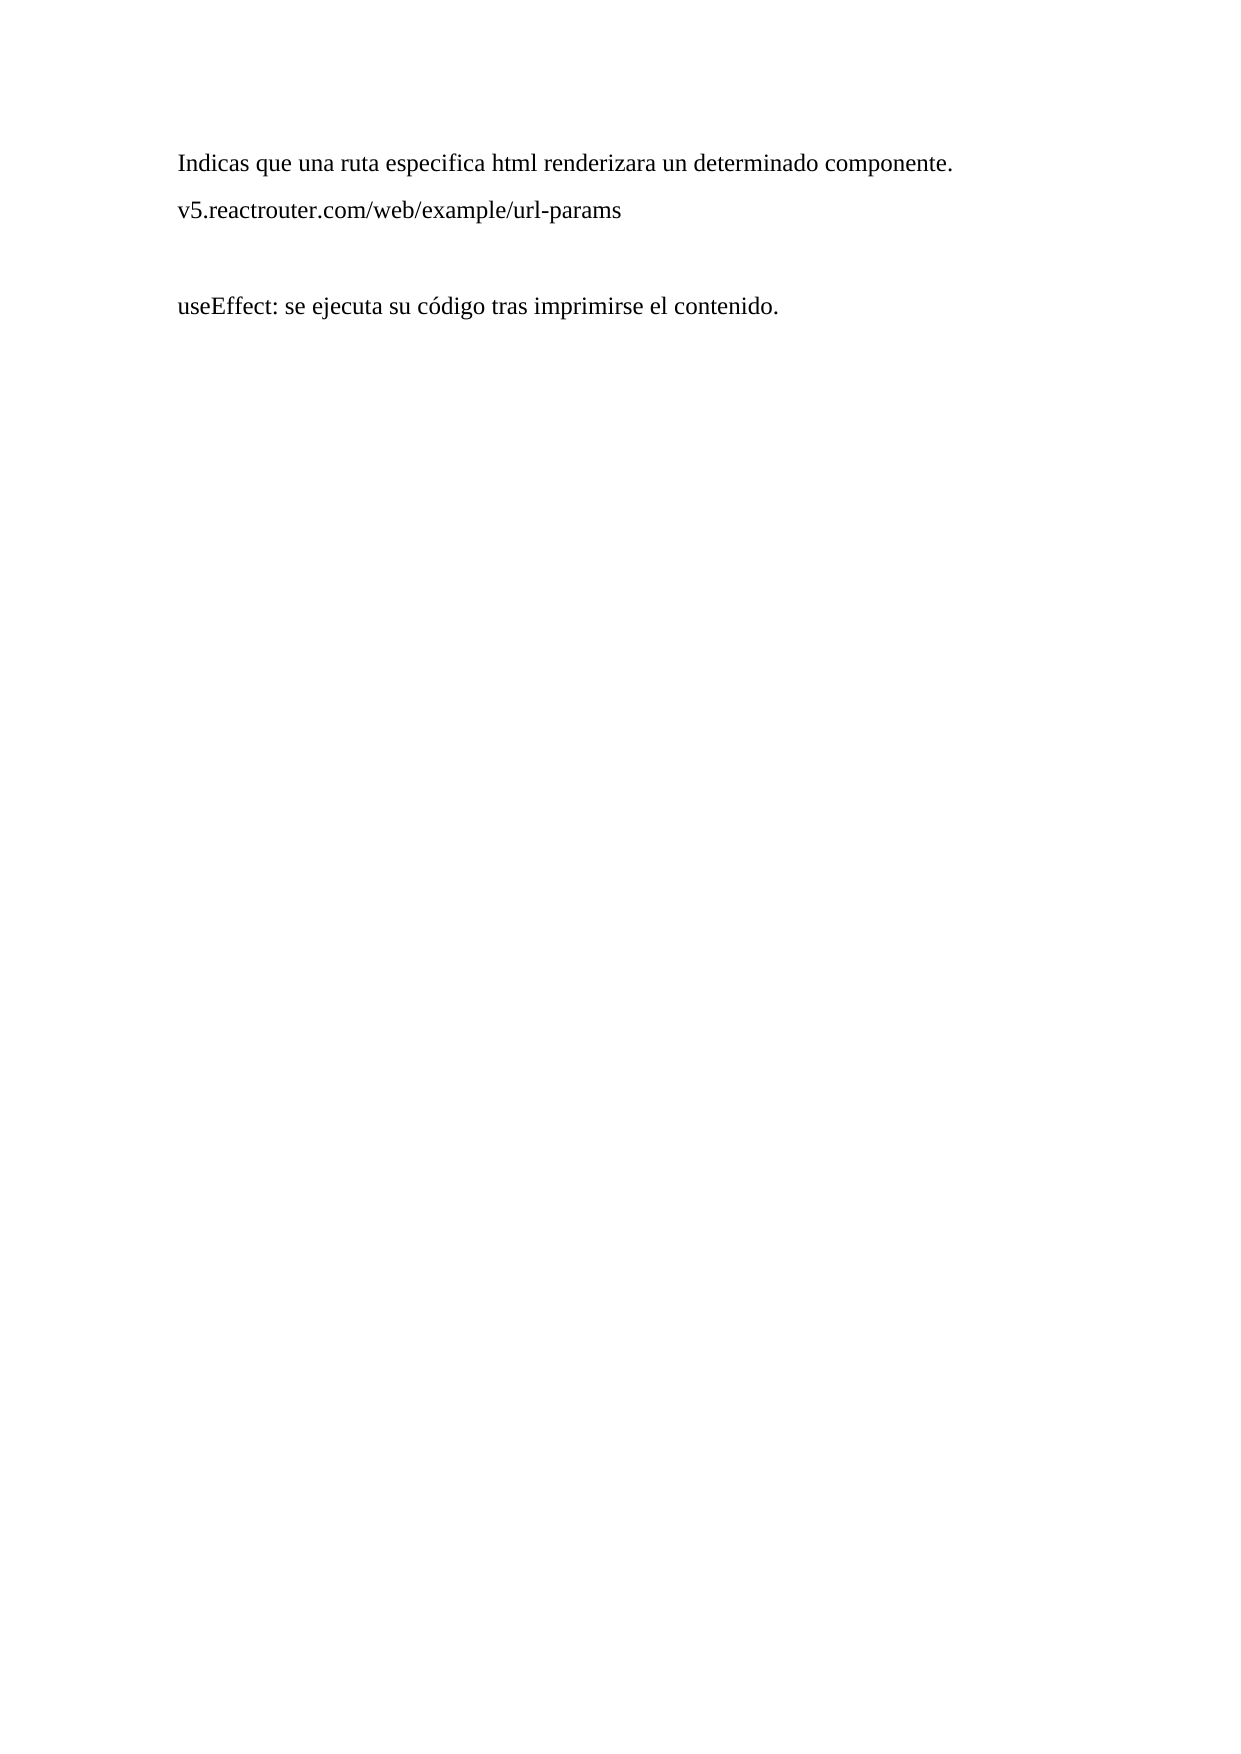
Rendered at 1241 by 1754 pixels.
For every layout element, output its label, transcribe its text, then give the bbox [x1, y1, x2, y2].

text useEffect: se ejecuta su código tras imprimirse el contenido. [177, 291, 1063, 319]
text v5.reactrouter.com/web/example/url-params [177, 195, 1063, 224]
text Indicas que una ruta especifica html renderizara un determinado componente. [177, 148, 1063, 176]
